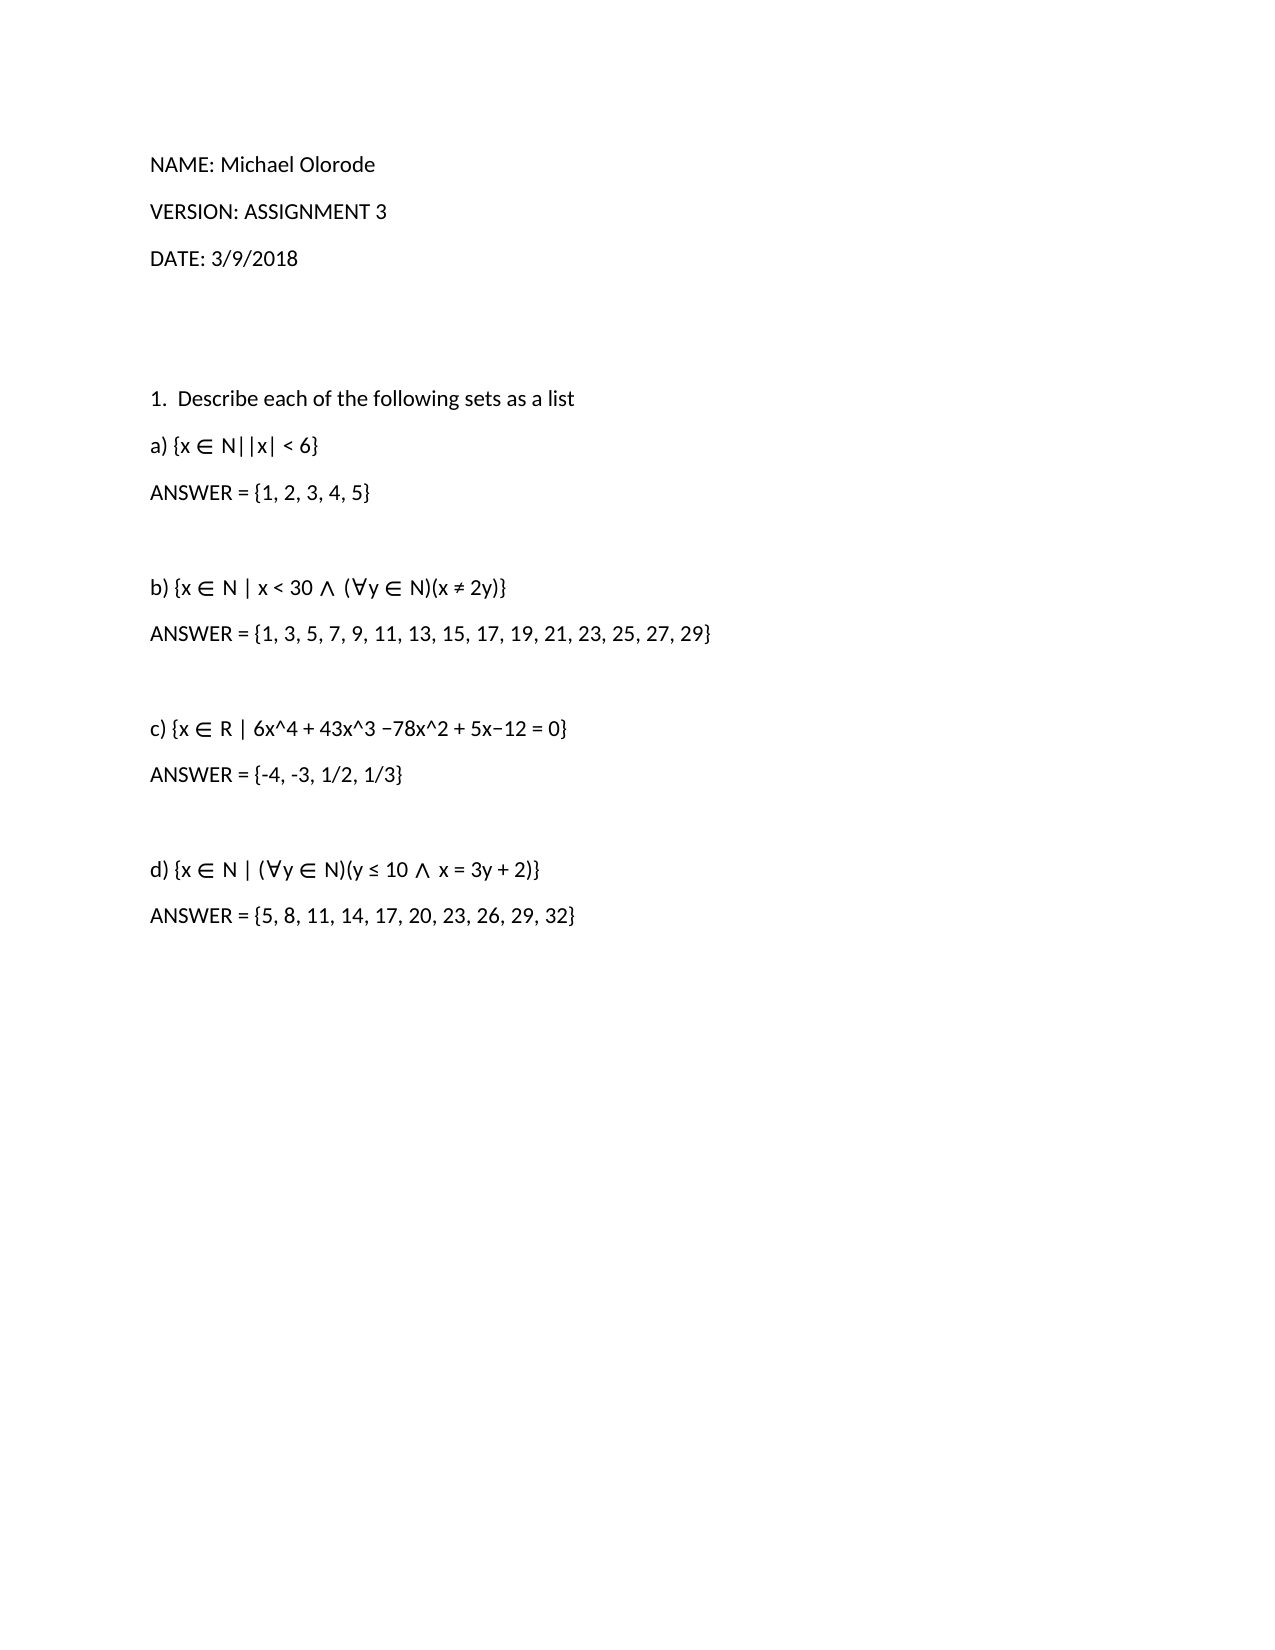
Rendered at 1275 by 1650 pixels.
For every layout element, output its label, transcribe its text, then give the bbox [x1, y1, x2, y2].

text ANSWER = {1, 3, 5, 7, 9, 11, 13, 15, 17, 19, 21, 23, 25, 27, 29} [150, 619, 1125, 648]
text ANSWER = {1, 2, 3, 4, 5} [150, 478, 1125, 507]
text ANSWER = {-4, -3, 1/2, 1/3} [150, 761, 1125, 789]
text DATE: 3/9/2018 [150, 244, 1125, 272]
text ANSWER = {5, 8, 11, 14, 17, 20, 23, 26, 29, 32} [150, 902, 1125, 930]
text NAME: Michael Olorode [150, 150, 1125, 178]
text c) {x ∈ R | 6x^4 + 43x^3 −78x^2 + 5x−12 = 0} [150, 713, 1125, 742]
text b) {x ∈ N | x < 30 ∧ (∀y ∈ N)(x ≠ 2y)} [150, 572, 1125, 601]
text 1. Describe each of the following sets as a list [150, 384, 1125, 412]
text a) {x ∈ N||x| < 6} [150, 431, 1125, 460]
text d) {x ∈ N | (∀y ∈ N)(y ≤ 10 ∧ x = 3y + 2)} [150, 854, 1125, 883]
text VERSION: ASSIGNMENT 3 [150, 197, 1125, 225]
